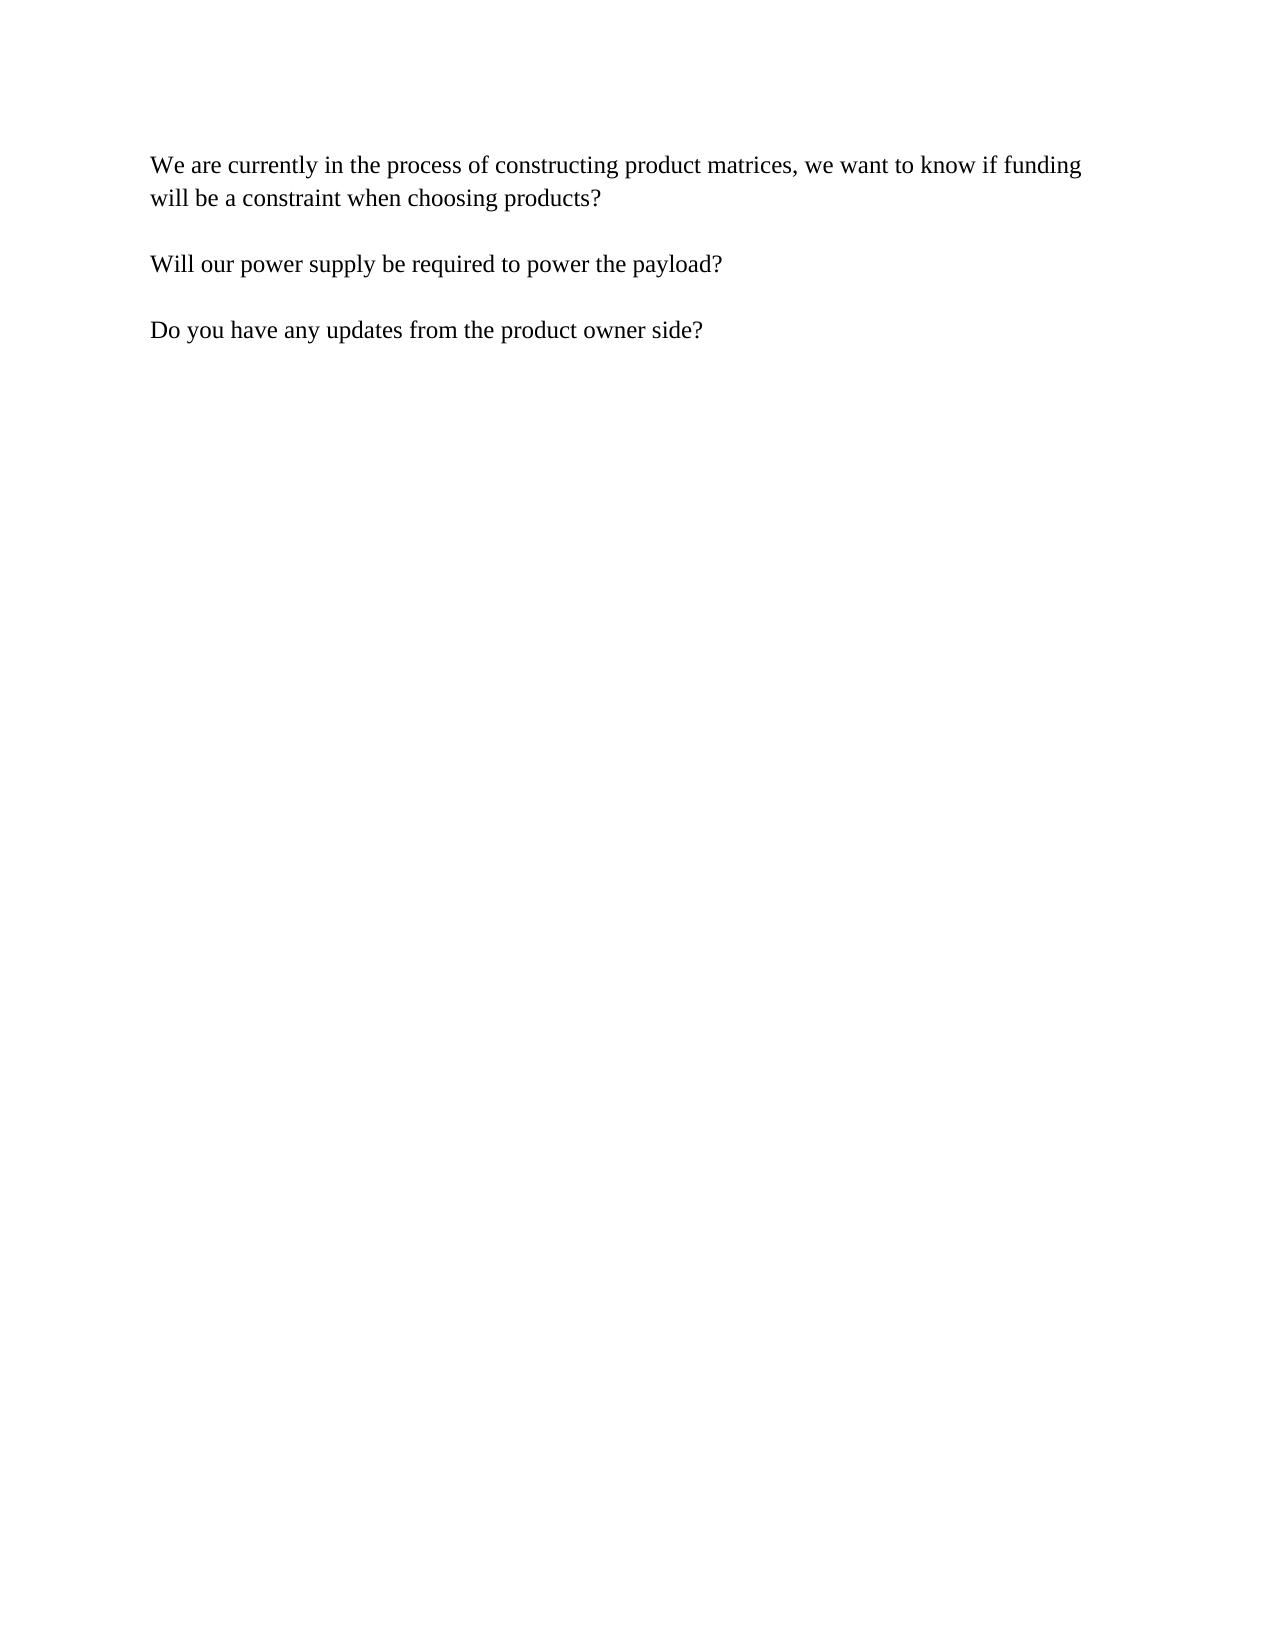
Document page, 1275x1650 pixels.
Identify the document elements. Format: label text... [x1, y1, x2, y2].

text We are currently in the process of constructing product matrices, we want to know if funding will be a constraint when choosing products? [150, 150, 1125, 212]
text Will our power supply be required to power the payload? [150, 249, 1125, 278]
text Do you have any updates from the product owner side? [150, 315, 1125, 344]
